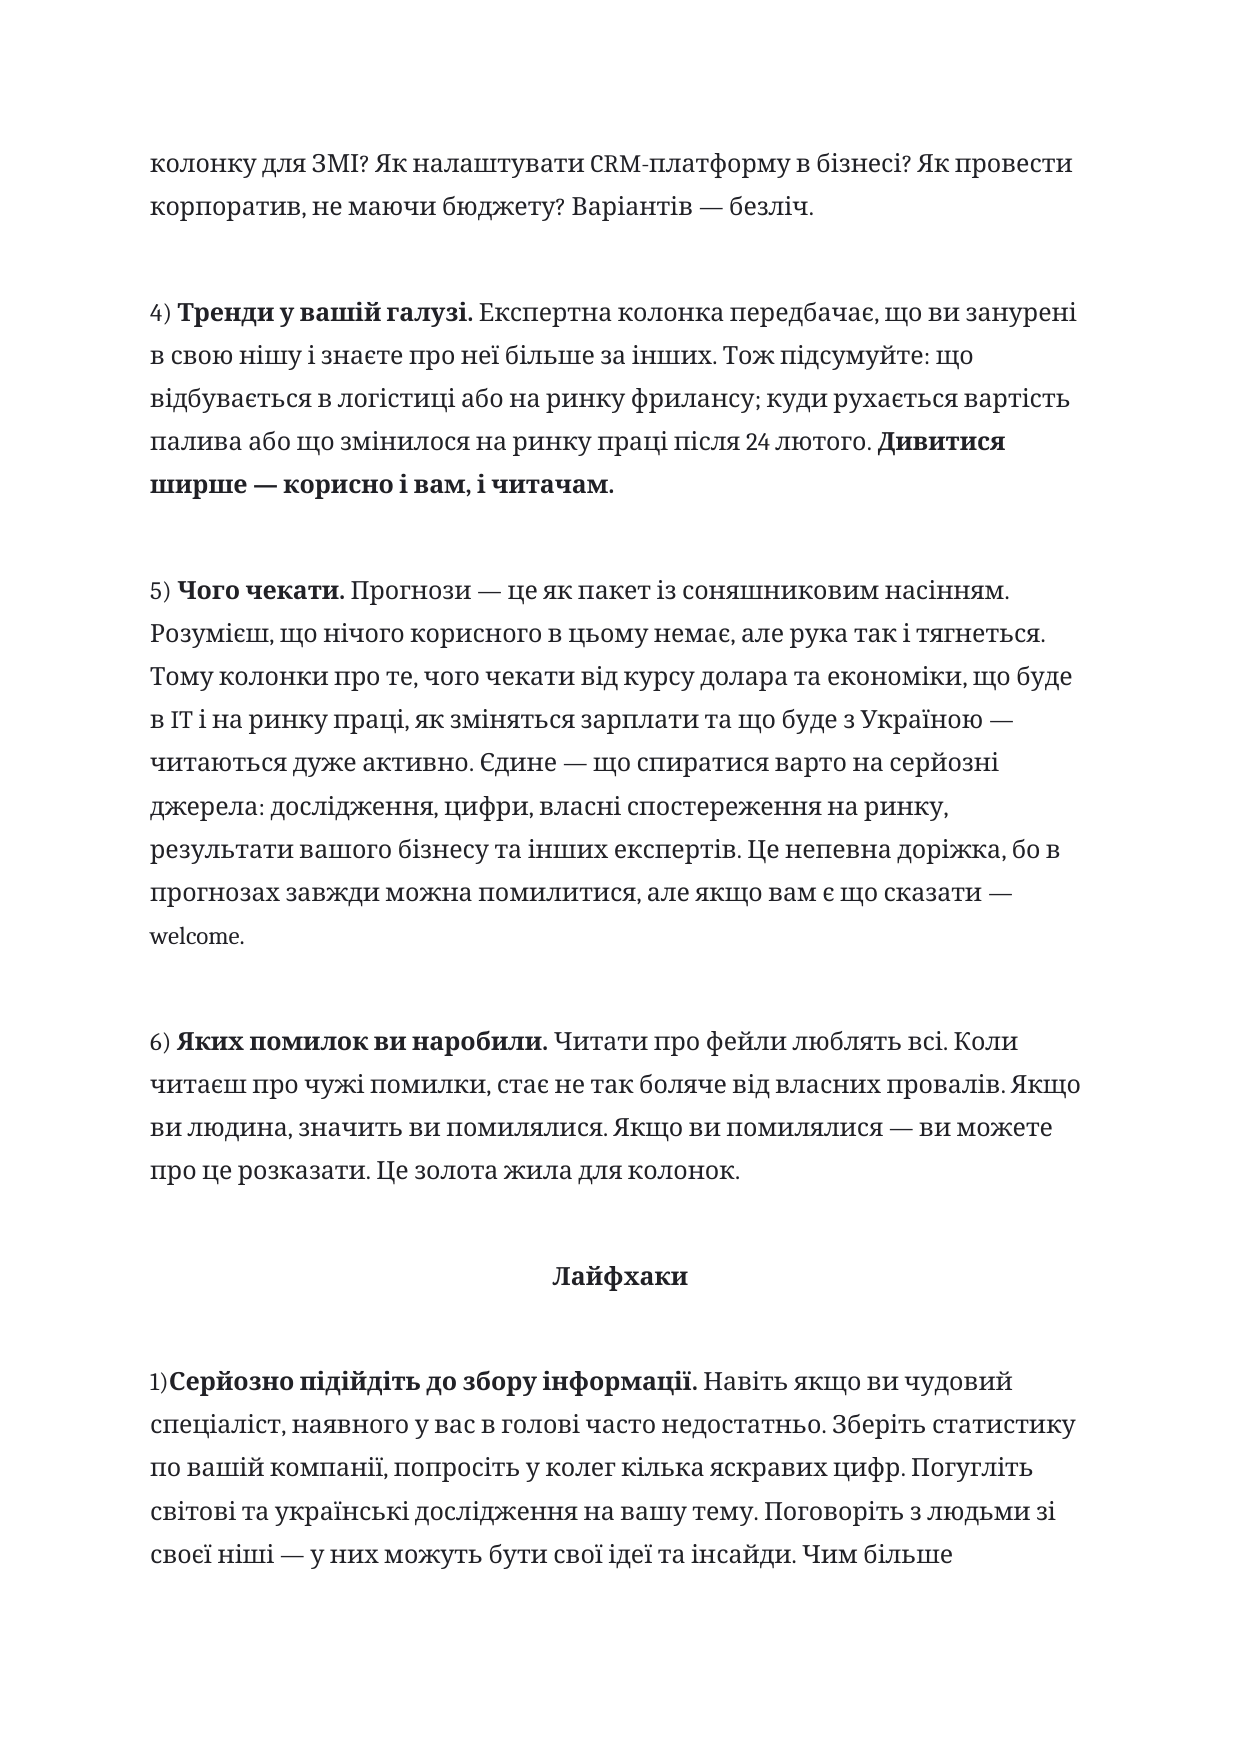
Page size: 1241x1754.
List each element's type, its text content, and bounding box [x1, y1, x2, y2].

subtitle Лайфхаки [150, 1262, 1090, 1291]
text 6) Яких помилок ви наробили. Читати про фейли люблять всі. Коли читаєш про чужі помилки, стає не так боляче від власних провалів. Якщо ви людина, значить ви помилялися. Якщо ви помилялися — ви можете про це розказати. Це золота жила для колонок. [150, 1027, 1090, 1186]
text 4) Тренди у вашій галузі. Експертна колонка передбачає, що ви занурені в свою нішу і знаєте про неї більше за інших. Тож підсумуйте: що відбувається в логістиці або на ринку фрилансу; куди рухається вартість палива або що змінилося на ринку праці після 24 лютого. Дивитися ширше — корисно і вам, і читачам. [150, 299, 1090, 500]
text 5) Чого чекати. Прогнози — це як пакет із соняшниковим насінням. Розумієш, що нічого корисного в цьому немає, але рука так і тягнеться. Тому колонки про те, чого чекати від курсу долара та економіки, що буде в IT і на ринку праці, як зміняться зарплати та що буде з Україною — читаються дуже активно. Єдине — що спиратися варто на серйозні джерела: дослідження, цифри, власні спостереження на ринку, результати вашого бізнесу та інших експертів. Це непевна доріжка, бо в прогнозах завжди можна помилитися, але якщо вам є що сказати — welcome. [150, 577, 1090, 951]
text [150, 150, 1090, 222]
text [150, 1368, 1090, 1569]
